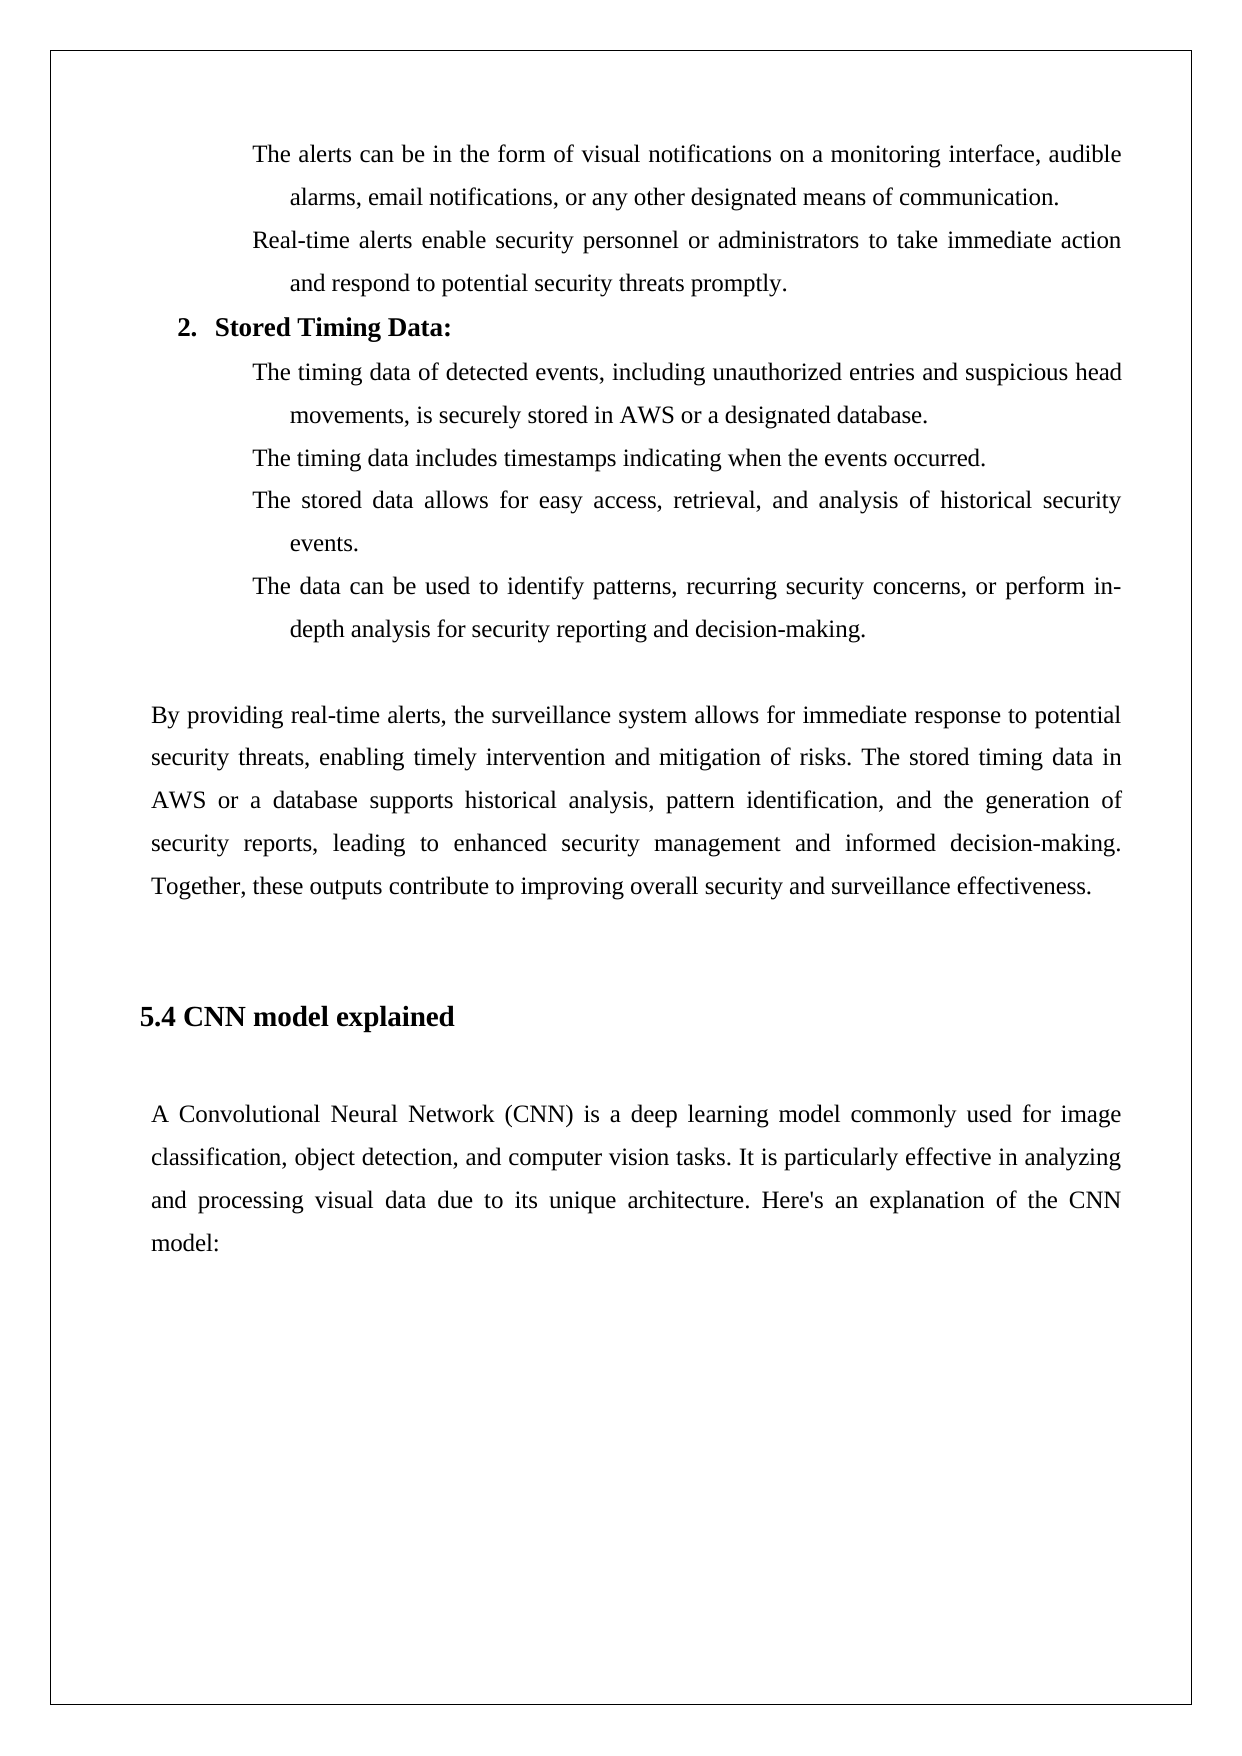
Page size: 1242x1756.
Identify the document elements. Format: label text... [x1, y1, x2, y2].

list The timing data includes timestamps indicating when the events occurred. [252, 443, 1122, 472]
list The alerts can be in the form of visual notifications on a monitoring interface, audible alarms, email notifications, or any other designated means of communication. [252, 139, 1122, 211]
text By providing real-time alerts, the surveillance system allows for immediate response to potential security threats, enabling timely intervention and mitigation of risks. The stored timing data in AWS or a database supports historical analysis, pattern identification, and the generation of security reports, leading to enhanced security management and informed decision-making. Together, these outputs contribute to improving overall security and surveillance effectiveness. [151, 700, 1122, 900]
text A Convolutional Neural Network (CNN) is a deep learning model commonly used for image classification, object detection, and computer vision tasks. It is particularly effective in analyzing and processing visual data due to its unique architecture. Here's an explanation of the CNN model: [151, 1099, 1122, 1256]
list Real-time alerts enable security personnel or administrators to take immediate action and respond to potential security threats promptly. [252, 225, 1122, 297]
text 5.4 CNN model explained [139, 999, 1122, 1033]
list The timing data of detected events, including unauthorized entries and suspicious head movements, is securely stored in AWS or a designated database. [252, 357, 1122, 429]
list The stored data allows for easy access, retrieval, and analysis of historical security events. [252, 486, 1122, 557]
list The data can be used to identify patterns, recurring security concerns, or perform in-depth analysis for security reporting and decision-making. [252, 571, 1122, 643]
list Stored Timing Data: [177, 311, 1122, 342]
